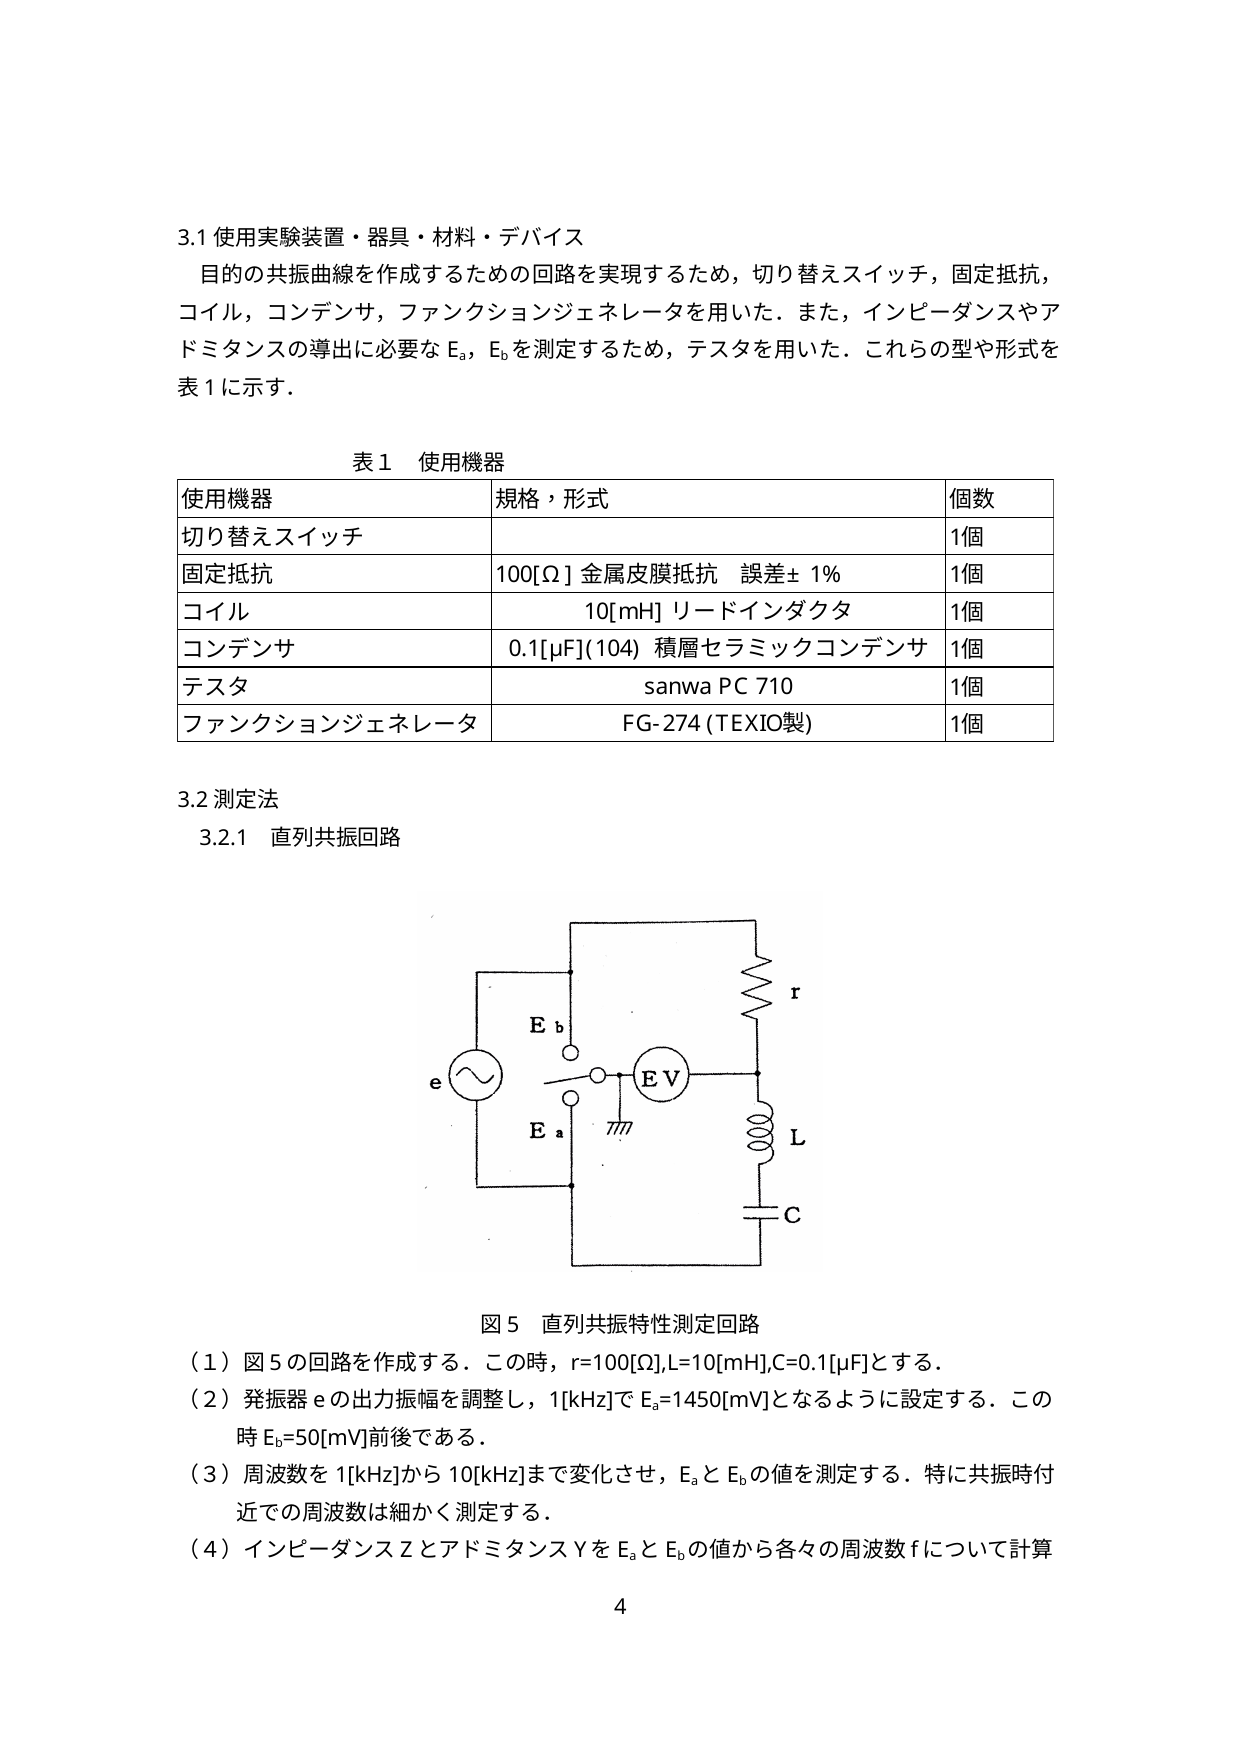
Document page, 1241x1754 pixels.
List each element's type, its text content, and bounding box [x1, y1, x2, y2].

picture [417, 891, 824, 1272]
text 3.2 測定法 [177, 779, 1063, 817]
text 3.1 使用実験装置・器具・材料・デバイス [177, 217, 1063, 254]
text 図5 直列共振特性測定回路 [177, 1304, 1063, 1342]
text 表１ 使用機器 [177, 442, 1063, 479]
text 目的の共振曲線を作成するための回路を実現するため，切り替えスイッチ，固定抵抗，コイル，コンデンサ，ファンクションジェネレータを用いた．また，インピーダンスやアドミタンスの導出に必要なEa，Ebを測定するため，テスタを用いた．これらの型や形式を表1に示す． [177, 254, 1063, 404]
text （３）周波数を1[kHz]から10[kHz]まで変化させ，EaとEbの値を測定する．特に共振時付近での周波数は細かく測定する． [177, 1454, 1063, 1529]
text （２）発振器eの出力振幅を調整し，1[kHz]でEa=1450[mV]となるように設定する．この時Eb=50[mV]前後である． [177, 1379, 1063, 1454]
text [177, 1529, 1063, 1567]
text 3.2.1 直列共振回路 [177, 817, 1063, 854]
text （１）図5の回路を作成する．この時，r=100[Ω],L=10[mH],C=0.1[μF]とする． [177, 1342, 1063, 1379]
